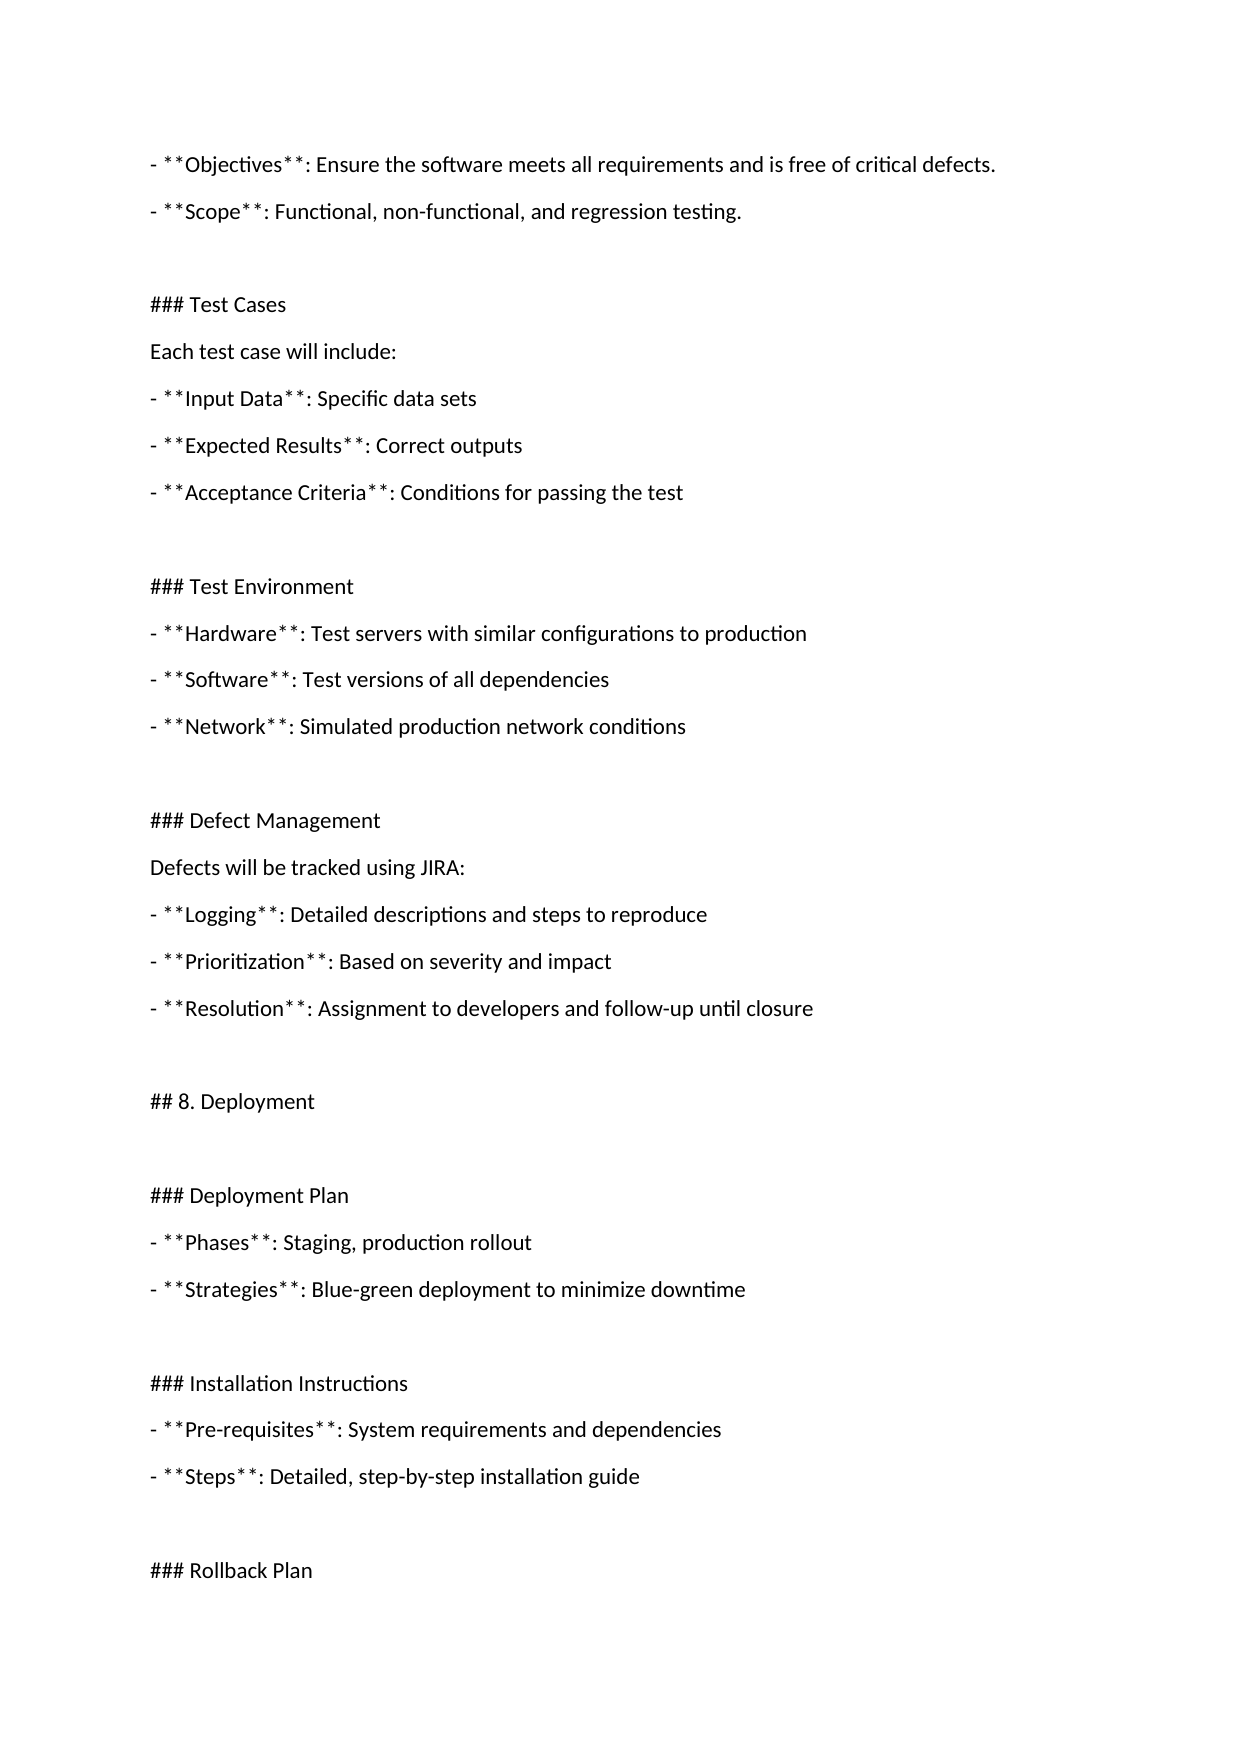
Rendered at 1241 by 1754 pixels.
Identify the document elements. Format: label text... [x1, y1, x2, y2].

text Each test case will include: [150, 337, 1090, 366]
text - **Network**: Simulated production network conditions [150, 712, 1090, 741]
text ### Test Environment [150, 572, 1090, 600]
text ### Rollback Plan [150, 1556, 1090, 1584]
text - **Strategies**: Blue-green deployment to minimize downtime [150, 1275, 1090, 1303]
text - **Prioritization**: Based on severity and impact [150, 947, 1090, 975]
text ### Test Cases [150, 291, 1090, 319]
text - **Objectives**: Ensure the software meets all requirements and is free of critical defects. [150, 150, 1090, 178]
text - **Input Data**: Specific data sets [150, 384, 1090, 412]
text ### Defect Management [150, 806, 1090, 834]
text ## 8. Deployment [150, 1087, 1090, 1116]
text - **Software**: Test versions of all dependencies [150, 666, 1090, 694]
text - **Logging**: Detailed descriptions and steps to reproduce [150, 900, 1090, 928]
text - **Pre-requisites**: System requirements and dependencies [150, 1416, 1090, 1444]
text - **Expected Results**: Correct outputs [150, 431, 1090, 459]
text - **Steps**: Detailed, step-by-step installation guide [150, 1462, 1090, 1491]
text - **Hardware**: Test servers with similar configurations to production [150, 619, 1090, 647]
text - **Scope**: Functional, non-functional, and regression testing. [150, 197, 1090, 225]
text - **Acceptance Criteria**: Conditions for passing the test [150, 478, 1090, 506]
text - **Resolution**: Assignment to developers and follow-up until closure [150, 994, 1090, 1022]
text ### Deployment Plan [150, 1181, 1090, 1209]
text - **Phases**: Staging, production rollout [150, 1228, 1090, 1256]
text ### Installation Instructions [150, 1369, 1090, 1397]
text Defects will be tracked using JIRA: [150, 853, 1090, 881]
